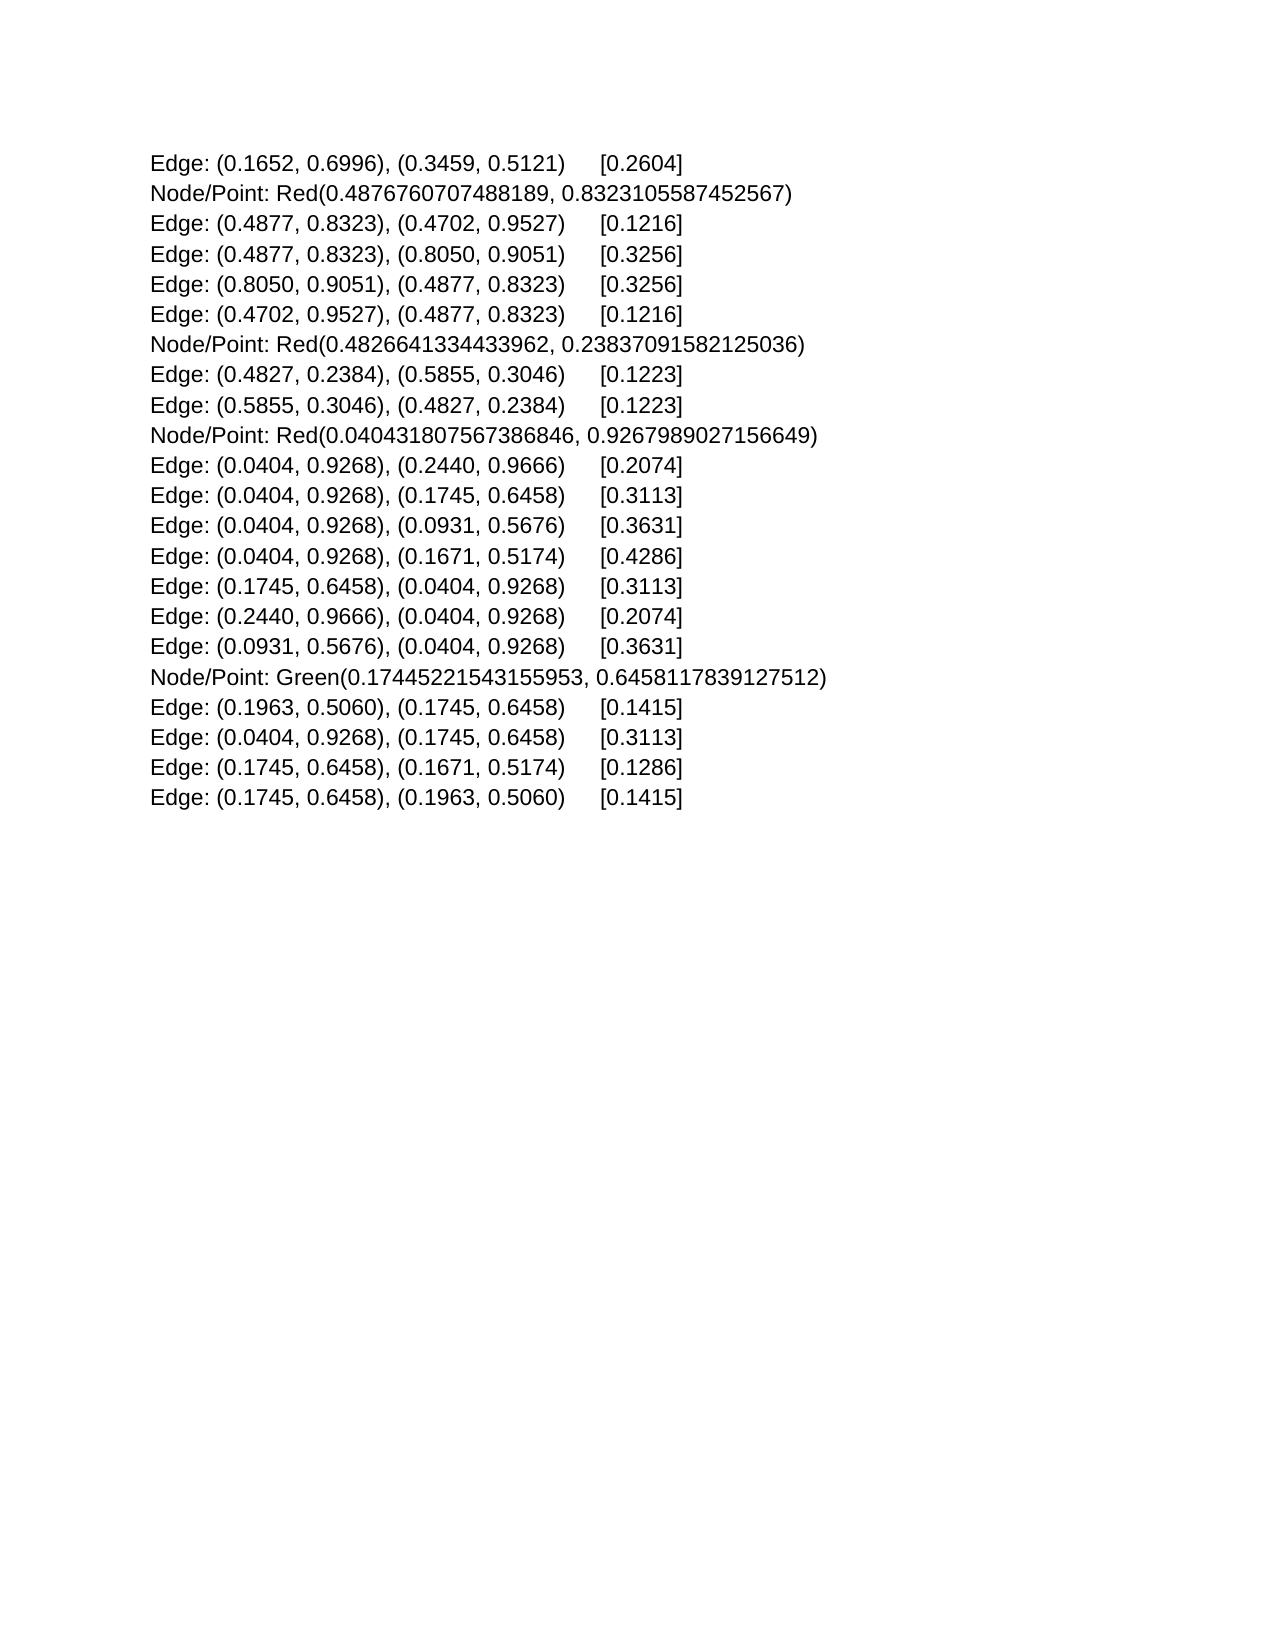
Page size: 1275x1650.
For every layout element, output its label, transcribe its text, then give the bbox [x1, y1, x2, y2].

text Edge: (0.8050, 0.9051), (0.4877, 0.8323) [0.3256] [150, 271, 1125, 297]
text Edge: (0.1745, 0.6458), (0.0404, 0.9268) [0.3113] [150, 573, 1125, 599]
text Edge: (0.0404, 0.9268), (0.0931, 0.5676) [0.3631] [150, 512, 1125, 539]
text Edge: (0.0404, 0.9268), (0.1671, 0.5174) [0.4286] [150, 543, 1125, 569]
text Edge: (0.4827, 0.2384), (0.5855, 0.3046) [0.1223] [150, 361, 1125, 388]
text Edge: (0.0404, 0.9268), (0.1745, 0.6458) [0.3113] [150, 724, 1125, 750]
text Node/Point: Green(0.17445221543155953, 0.6458117839127512) [150, 663, 1125, 690]
text Node/Point: Red(0.040431807567386846, 0.9267989027156649) [150, 422, 1125, 448]
text Edge: (0.4877, 0.8323), (0.4702, 0.9527) [0.1216] [150, 210, 1125, 237]
text Edge: (0.4877, 0.8323), (0.8050, 0.9051) [0.3256] [150, 241, 1125, 267]
text Edge: (0.0931, 0.5676), (0.0404, 0.9268) [0.3631] [150, 633, 1125, 660]
text Edge: (0.0404, 0.9268), (0.2440, 0.9666) [0.2074] [150, 452, 1125, 478]
text Node/Point: Red(0.4876760707488189, 0.8323105587452567) [150, 180, 1125, 207]
text Edge: (0.0404, 0.9268), (0.1745, 0.6458) [0.3113] [150, 482, 1125, 509]
text Edge: (0.1745, 0.6458), (0.1671, 0.5174) [0.1286] [150, 754, 1125, 781]
text Edge: (0.4702, 0.9527), (0.4877, 0.8323) [0.1216] [150, 301, 1125, 327]
text Edge: (0.1652, 0.6996), (0.3459, 0.5121) [0.2604] [150, 150, 1125, 176]
text Edge: (0.1745, 0.6458), (0.1963, 0.5060) [0.1415] [150, 784, 1125, 811]
text Node/Point: Red(0.4826641334433962, 0.23837091582125036) [150, 331, 1125, 358]
text Edge: (0.5855, 0.3046), (0.4827, 0.2384) [0.1223] [150, 392, 1125, 418]
text Edge: (0.1963, 0.5060), (0.1745, 0.6458) [0.1415] [150, 694, 1125, 720]
text Edge: (0.2440, 0.9666), (0.0404, 0.9268) [0.2074] [150, 603, 1125, 629]
